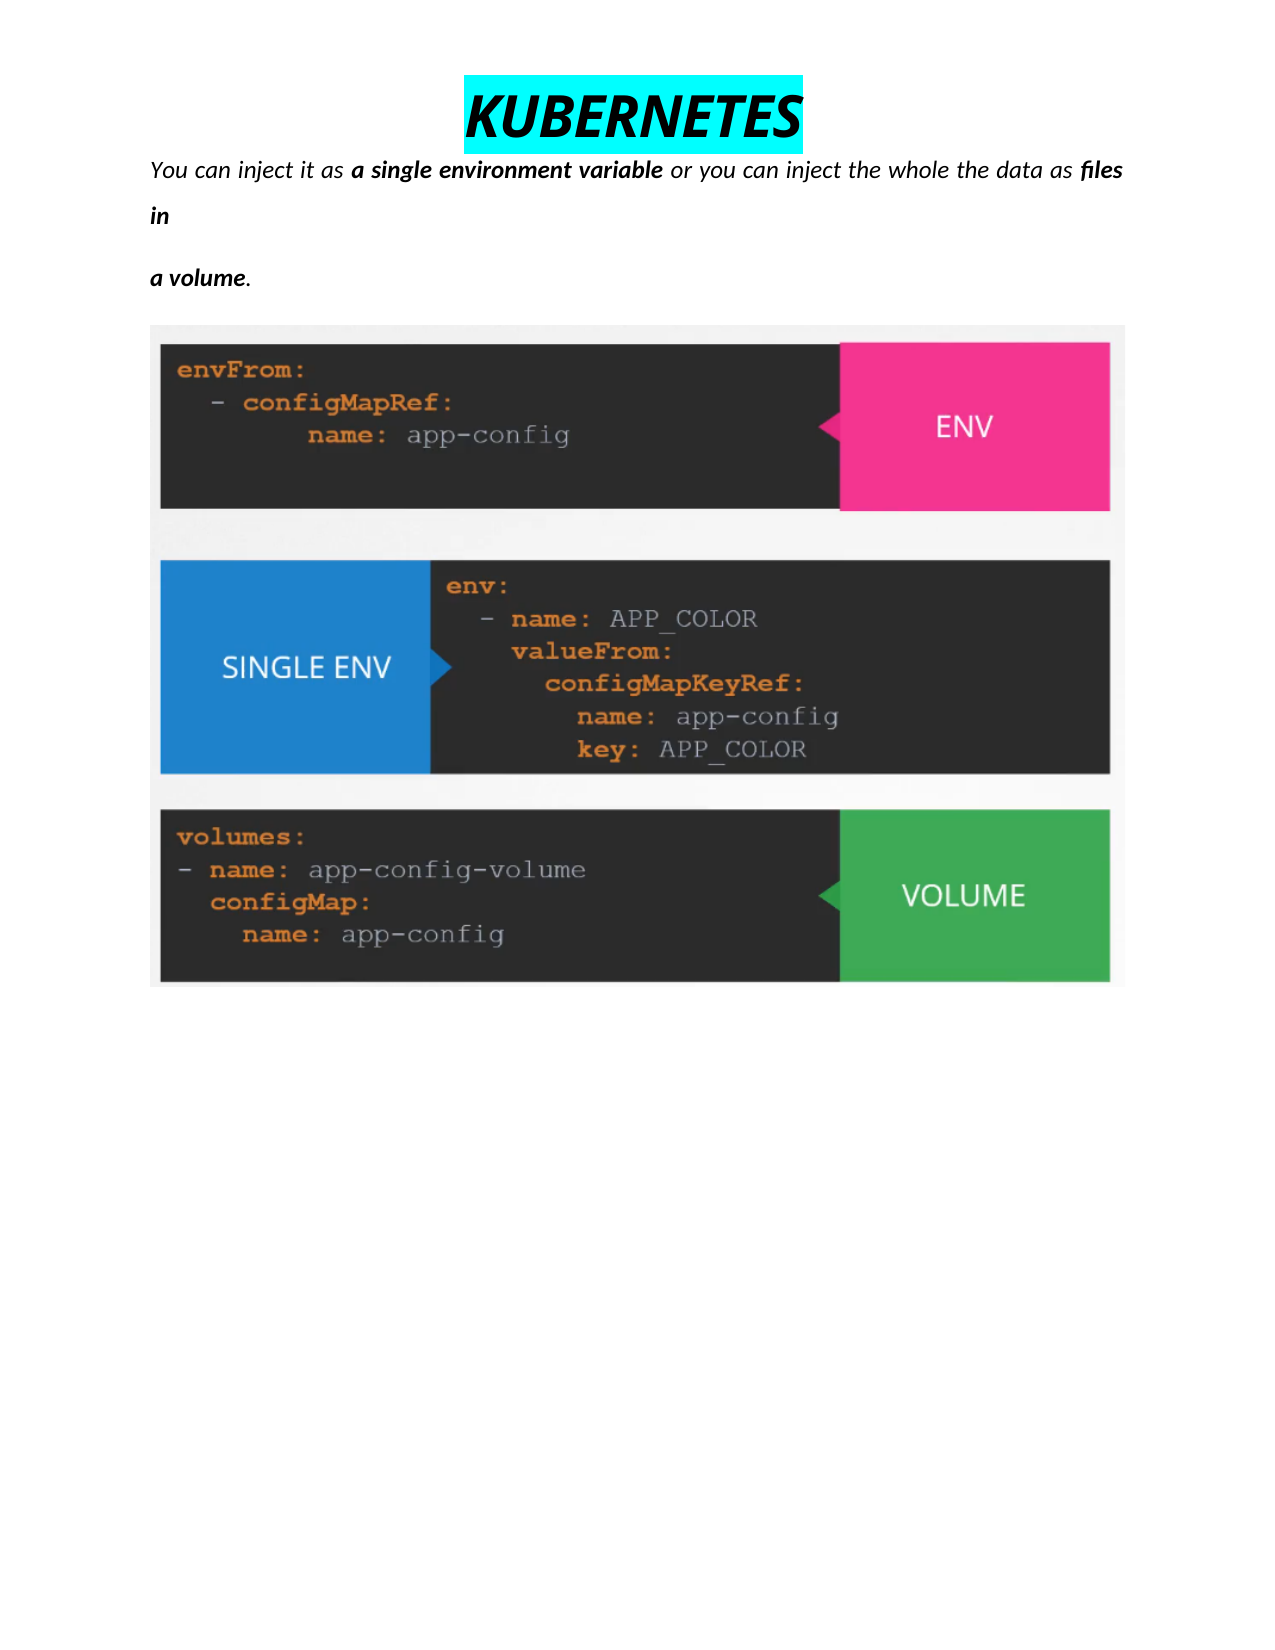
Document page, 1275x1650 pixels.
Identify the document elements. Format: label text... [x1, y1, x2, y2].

picture [150, 325, 1125, 987]
text a volume. [150, 263, 1125, 293]
text You can inject it as a single environment variable or you can inject the whole the data as files in [150, 154, 1125, 231]
